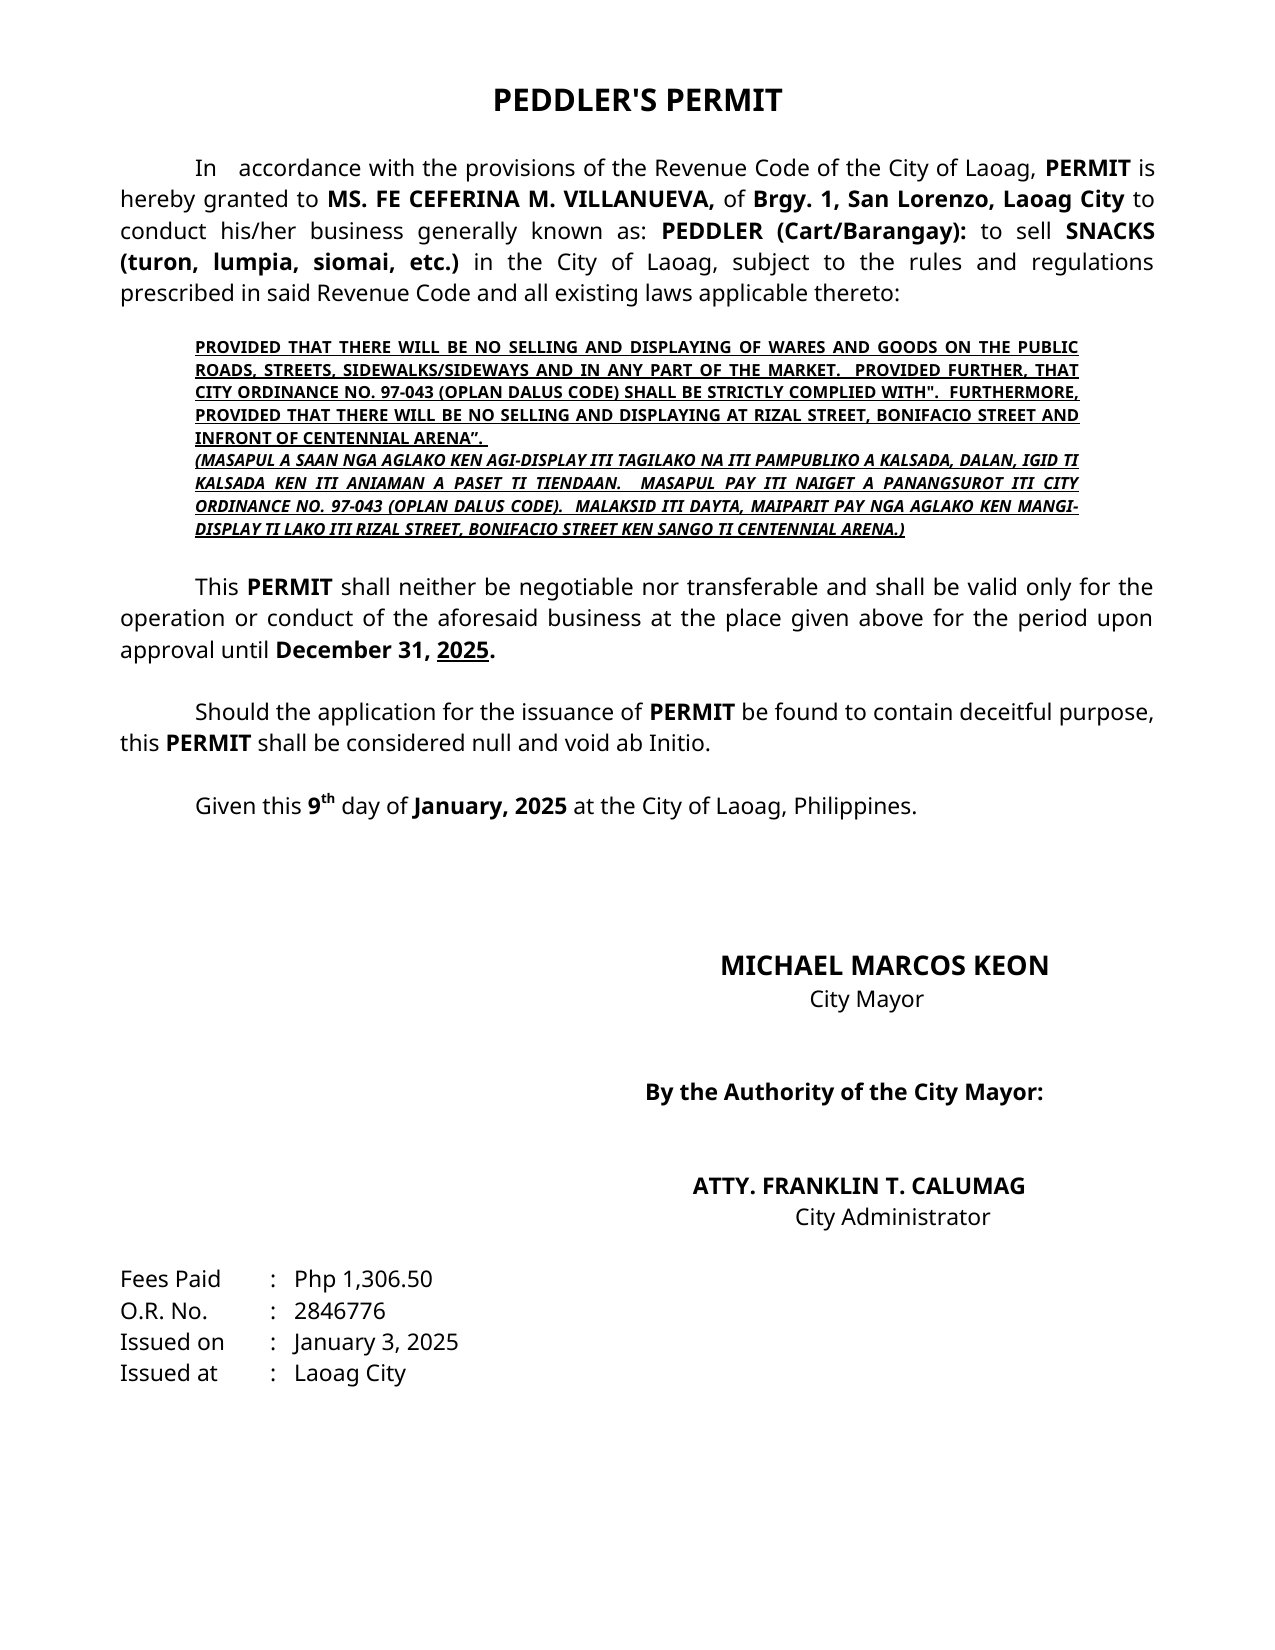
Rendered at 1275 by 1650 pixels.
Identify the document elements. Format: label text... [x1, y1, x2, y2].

text PEDDLER'S PERMIT [120, 78, 1155, 121]
text Fees Paid : Php 1,306.50 [120, 1263, 1155, 1295]
text This PERMIT shall neither be negotiable nor transferable and shall be valid only for the operation or conduct of the aforesaid business at the place given above for the period upon approval until December 31, 2025. [120, 571, 1155, 665]
text (MASAPUL A SAAN NGA AGLAKO KEN AGI-DISPLAY ITI TAGILAKO NA ITI PAMPUBLIKO A KALSADA, DALAN, IGID TI KALSADA KEN ITI ANIAMAN A PASET TI TIENDAAN. MASAPUL PAY ITI NAIGET A PANANGSUROT ITI CITY ORDINANCE NO. 97-043 (OPLAN DALUS CODE). MALAKSID ITI DAYTA, MAIPARIT PAY NGA AGLAKO KEN MANGI-DISPLAY TI LAKO ITI RIZAL STREET, BONIFACIO STREET KEN SANGO TI CENTENNIAL ARENA.) [195, 449, 1080, 540]
text O.R. No. : 2846776 [120, 1295, 1155, 1326]
text Issued on : January 3, 2025 [120, 1326, 1155, 1357]
text City Mayor [120, 983, 1155, 1014]
text ATTY. FRANKLIN T. CALUMAG [120, 1170, 1155, 1201]
text In accordance with the provisions of the Revenue Code of the City of Laoag, PERMIT is hereby granted to MS. FE CEFERINA M. VILLANUEVA, of Brgy. 1, San Lorenzo, Laoag City to conduct his/her business generally known as: PEDDLER (Cart/Barangay): to sell SNACKS (turon, lumpia, siomai, etc.) in the City of Laoag, subject to the rules and regulations prescribed in said Revenue Code and all existing laws applicable thereto: [120, 152, 1155, 308]
text Issued at : Laoag City [120, 1357, 1155, 1388]
text Should the application for the issuance of PERMIT be found to contain deceitful purpose, this PERMIT shall be considered null and void ab Initio. [120, 696, 1155, 758]
text City Administrator [720, 1201, 1155, 1232]
text MICHAEL MARCOS KEON [645, 946, 1155, 983]
text Given this 9th day of January, 2025 at the City of Laoag, Philippines. [120, 790, 1155, 821]
text By the Authority of the City Mayor: [570, 1076, 1155, 1107]
text PROVIDED THAT THERE WILL BE NO SELLING AND DISPLAYING OF WARES AND GOODS ON THE PUBLIC ROADS, STREETS, SIDEWALKS/SIDEWAYS AND IN ANY PART OF THE MARKET. PROVIDED FURTHER, THAT CITY ORDINANCE NO. 97-043 (OPLAN DALUS CODE) SHALL BE STRICTLY COMPLIED WITH". FURTHERMORE, PROVIDED THAT THERE WILL BE NO SELLING AND DISPLAYING AT RIZAL STREET, BONIFACIO STREET AND INFRONT OF CENTENNIAL ARENA”. [195, 335, 1080, 400]
